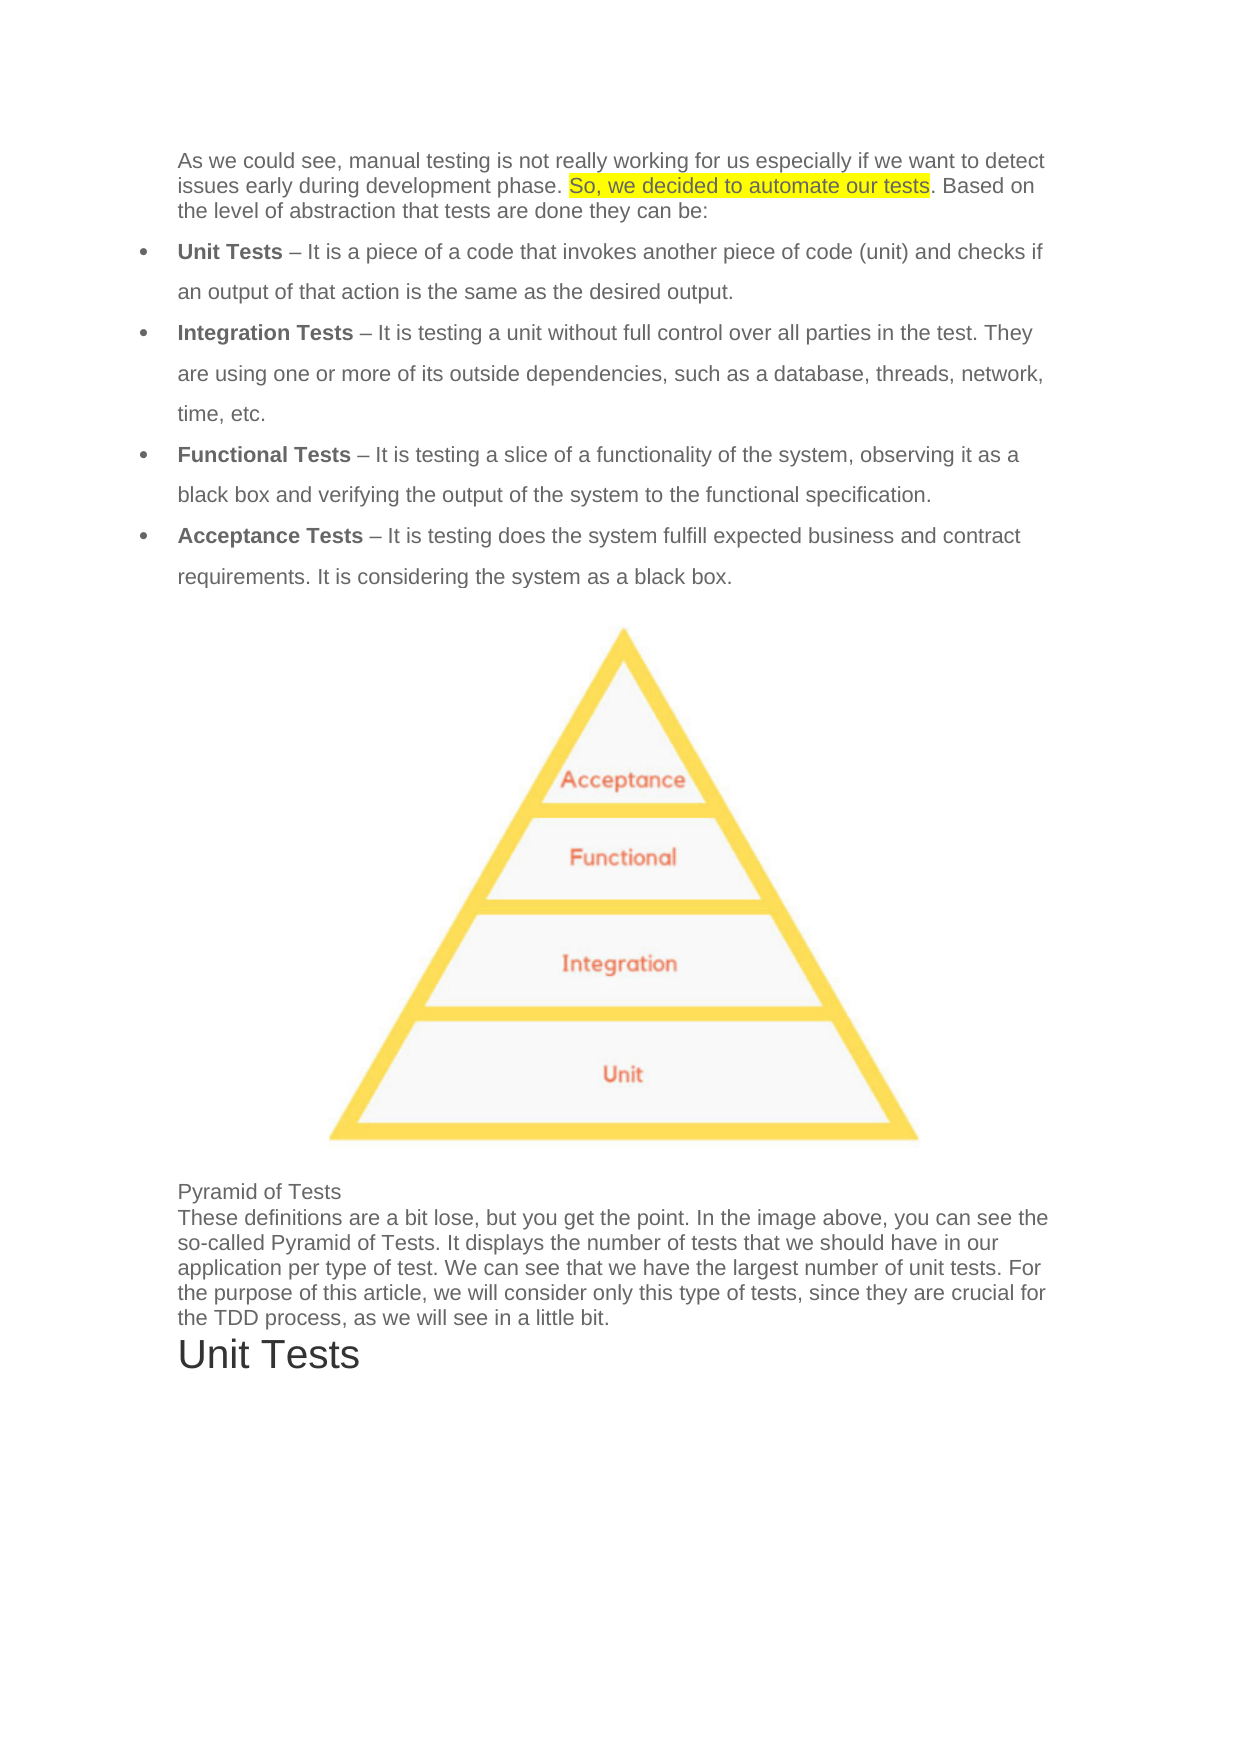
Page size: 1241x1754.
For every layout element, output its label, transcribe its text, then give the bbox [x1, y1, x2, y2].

list Functional Tests – It is testing a slice of a functionality of the system, observing it as a black box and verifying the output of the system to the functional specification. [140, 426, 1063, 508]
list Acceptance Tests – It is testing does the system fulfill expected business and contract requirements. It is considering the system as a black box. [140, 508, 1063, 589]
text As we could see, manual testing is not really working for us especially if we want to detect issues early during development phase. So, we decided to automate our tests. Based on the level of abstraction that tests are done they can be: [177, 148, 1063, 223]
list Integration Tests – It is testing a unit without full control over all parties in the test. They are using one or more of its outside dependencies, such as a database, threads, network, time, etc. [140, 304, 1063, 426]
list Unit Tests – It is a piece of a code that invokes another piece of code (unit) and checks if an output of that action is the same as the desired output. [140, 223, 1063, 304]
picture [177, 588, 1063, 1180]
text Pyramid of Tests [177, 1180, 1063, 1204]
text Unit Tests [177, 1330, 1063, 1377]
text These definitions are a bit lose, but you get the point. In the image above, you can see the so-called Pyramid of Tests. It displays the number of tests that we should have in our application per type of test. We can see that we have the largest number of unit tests. For the purpose of this article, we will consider only this type of tests, since they are crucial for the TDD process, as we will see in a little bit. [177, 1204, 1063, 1330]
